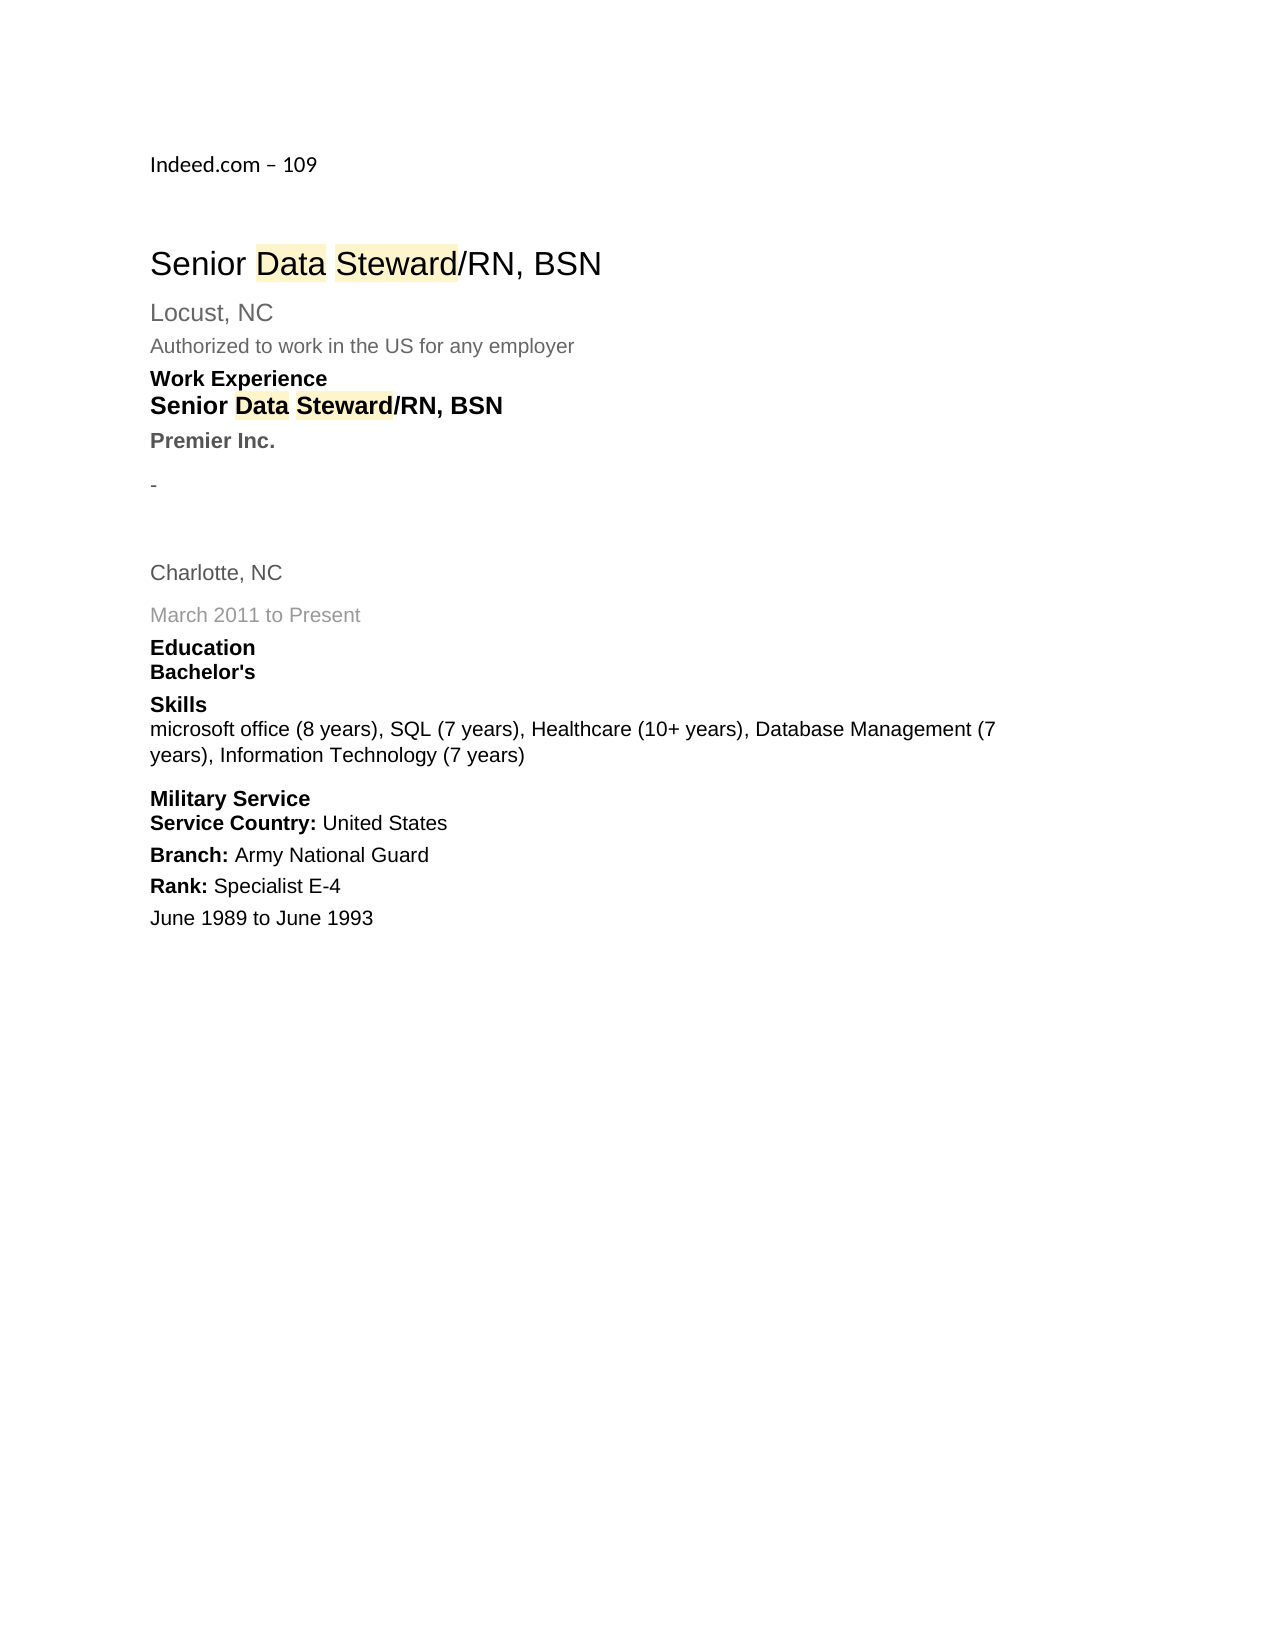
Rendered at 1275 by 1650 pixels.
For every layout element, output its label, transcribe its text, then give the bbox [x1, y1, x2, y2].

subtitle Military Service [150, 786, 1125, 811]
text Authorized to work in the US for any employer [150, 334, 1125, 358]
text Indeed.com – 109 [150, 150, 1125, 178]
text - [150, 472, 1125, 497]
subtitle Senior Data Steward/RN, BSN [458, 244, 1125, 282]
text Locust, NC [150, 298, 1125, 326]
text microsoft office (8 years), SQL (7 years), Healthcare (10+ years), Database Management (7 years), Information Technology (7 years) [150, 717, 1125, 767]
text Service Country: United States [150, 811, 1125, 835]
text Rank: Specialist E-4 [150, 874, 1125, 898]
subtitle Education [150, 635, 1125, 660]
subtitle Skills [150, 692, 1125, 717]
text June 1989 to June 1993 [150, 906, 1125, 930]
subtitle Work Experience [150, 366, 1125, 391]
text Branch: Army National Guard [150, 842, 1125, 866]
text March 2011 to Present [150, 603, 1125, 627]
text Premier Inc. [150, 428, 1125, 453]
title Bachelor's [150, 660, 1125, 684]
title Senior Data Steward/RN, BSN [393, 391, 1125, 420]
title Senior Data Steward/RN, BSN [150, 391, 235, 420]
text Charlotte, NC [150, 559, 1125, 584]
subtitle Senior Data Steward/RN, BSN [150, 244, 256, 282]
